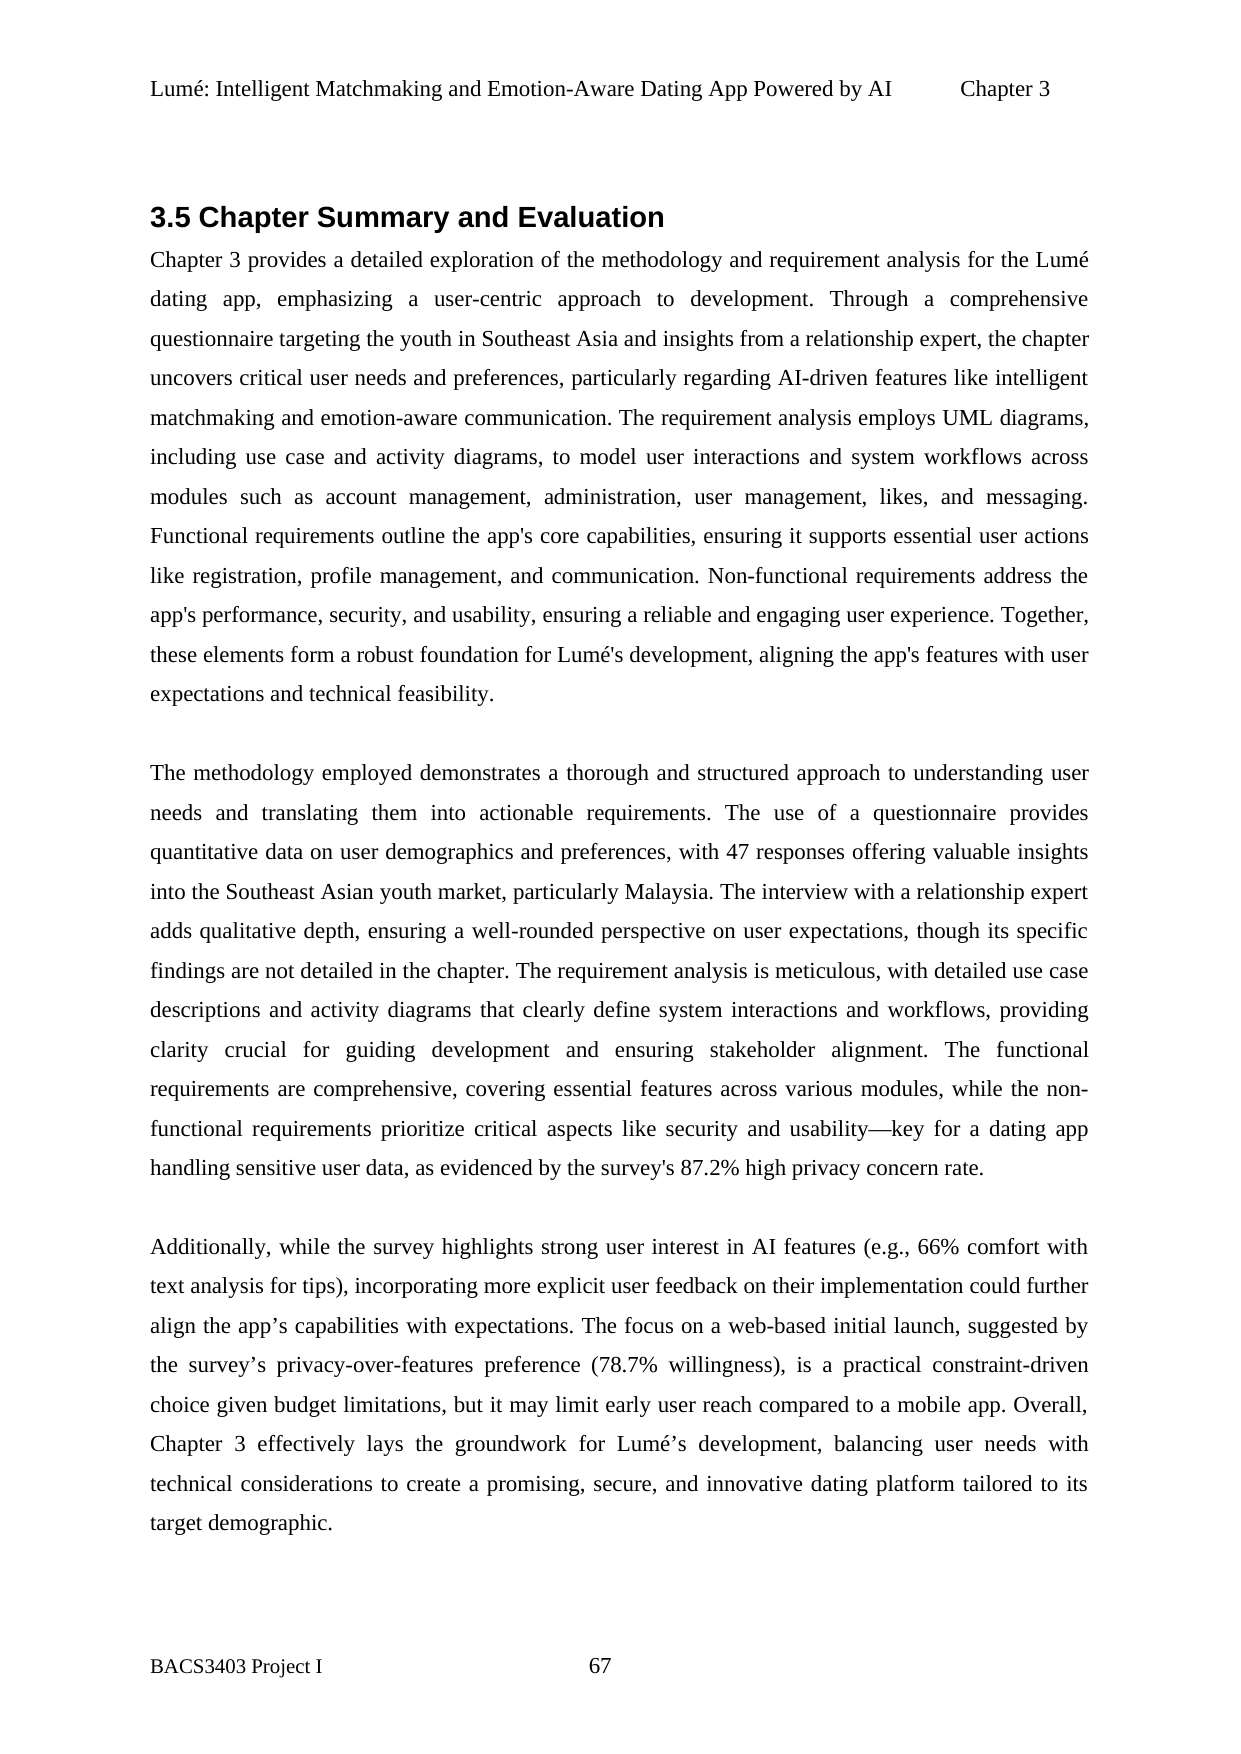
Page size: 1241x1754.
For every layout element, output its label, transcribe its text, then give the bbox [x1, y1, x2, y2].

text Additionally, while the survey highlights strong user interest in AI features (e.g., 66% comfort with text analysis for tips), incorporating more explicit user feedback on their implementation could further align the app’s capabilities with expectations. The focus on a web-based initial launch, suggested by the survey’s privacy-over-features preference (78.7% willingness), is a practical constraint-driven choice given budget limitations, but it may limit early user reach compared to a mobile app. Overall, Chapter 3 effectively lays the groundwork for Lumé’s development, balancing user needs with technical considerations to create a promising, secure, and innovative dating platform tailored to its target demographic. [150, 1233, 1090, 1536]
text Chapter 3 provides a detailed exploration of the methodology and requirement analysis for the Lumé dating app, emphasizing a user-centric approach to development. Through a comprehensive questionnaire targeting the youth in Southeast Asia and insights from a relationship expert, the chapter uncovers critical user needs and preferences, particularly regarding AI-driven features like intelligent matchmaking and emotion-aware communication. The requirement analysis employs UML diagrams, including use case and activity diagrams, to model user interactions and system workflows across modules such as account management, administration, user management, likes, and messaging. Functional requirements outline the app's core capabilities, ensuring it supports essential user actions like registration, profile management, and communication. Non-functional requirements address the app's performance, security, and usability, ensuring a reliable and engaging user experience. Together, these elements form a robust foundation for Lumé's development, aligning the app's features with user expectations and technical feasibility. [150, 246, 1090, 707]
subtitle 3.5 Chapter Summary and Evaluation [150, 200, 1090, 233]
text The methodology employed demonstrates a thorough and structured approach to understanding user needs and translating them into actionable requirements. The use of a questionnaire provides quantitative data on user demographics and preferences, with 47 responses offering valuable insights into the Southeast Asian youth market, particularly Malaysia. The interview with a relationship expert adds qualitative depth, ensuring a well-rounded perspective on user expectations, though its specific findings are not detailed in the chapter. The requirement analysis is meticulous, with detailed use case descriptions and activity diagrams that clearly define system interactions and workflows, providing clarity crucial for guiding development and ensuring stakeholder alignment. The functional requirements are comprehensive, covering essential features across various modules, while the non-functional requirements prioritize critical aspects like security and usability—key for a dating app handling sensitive user data, as evidenced by the survey's 87.2% high privacy concern rate. [150, 759, 1090, 1180]
